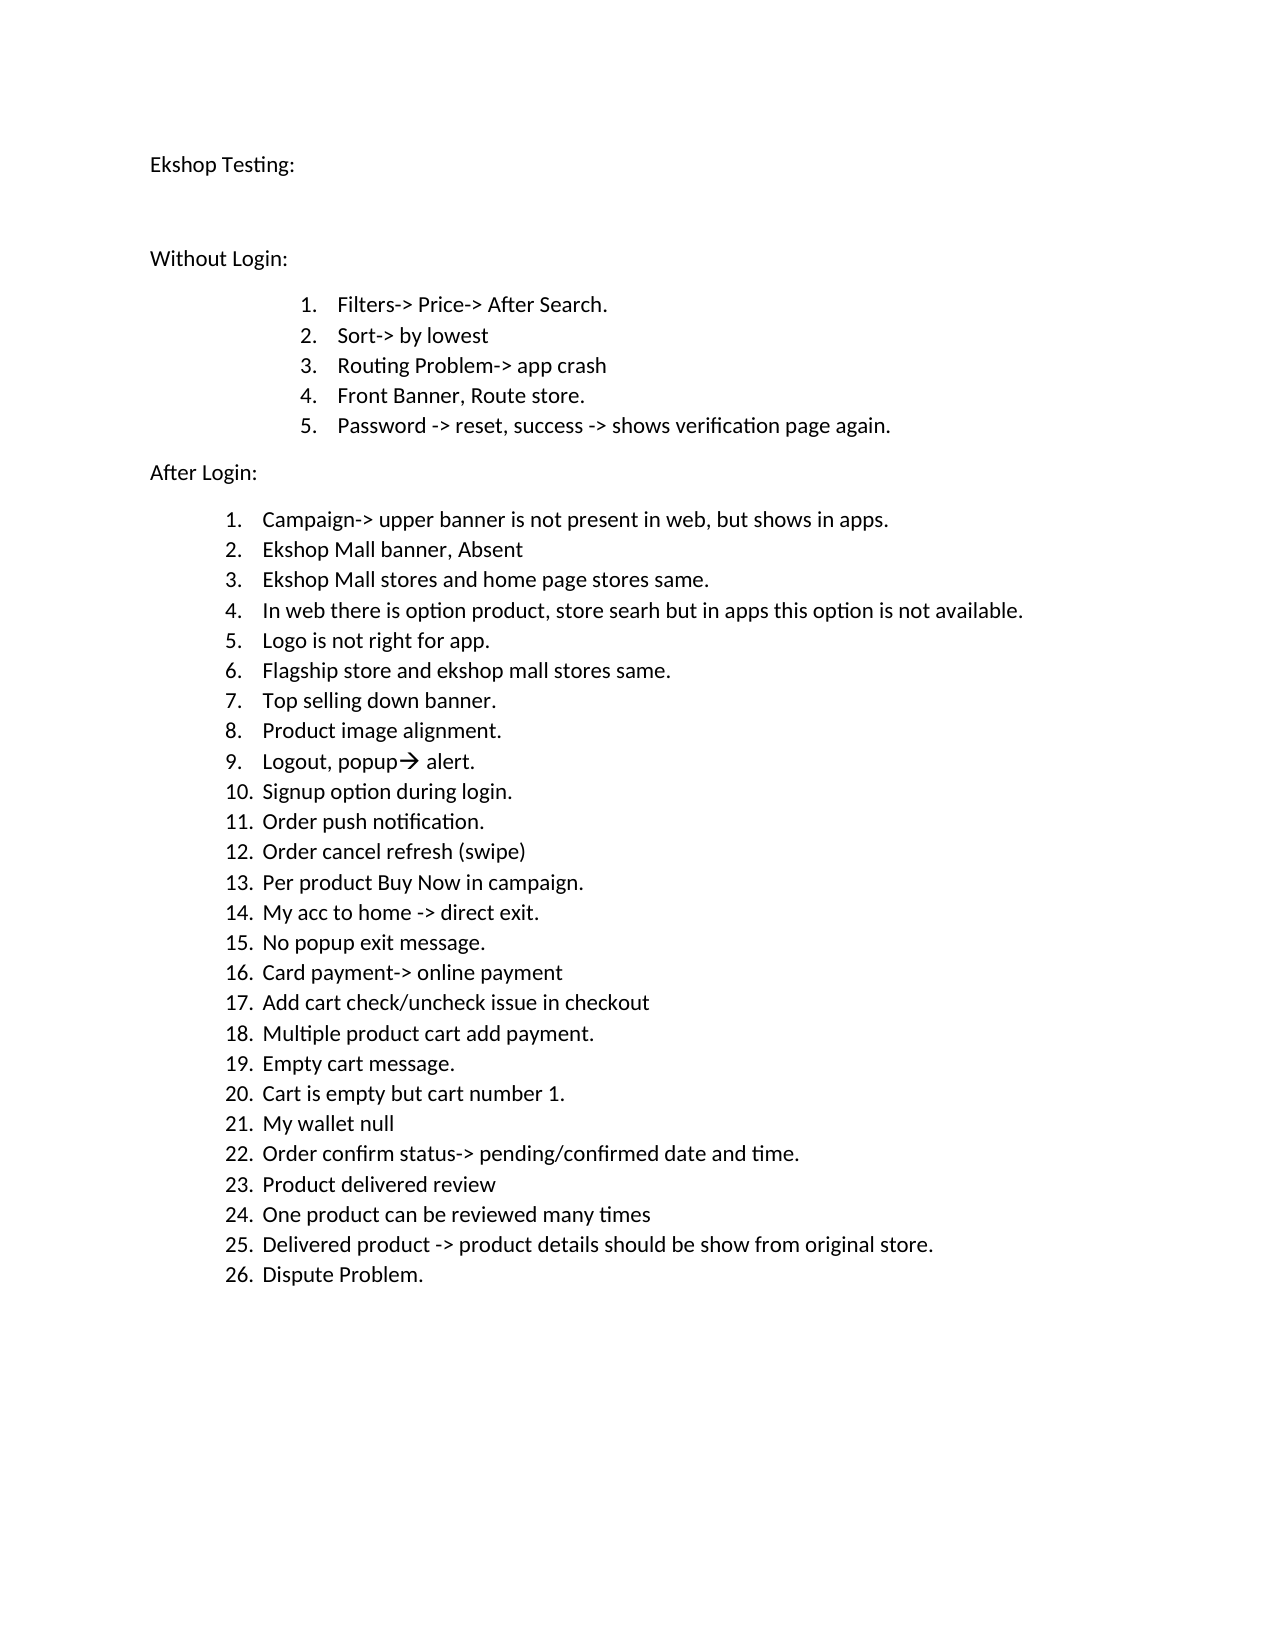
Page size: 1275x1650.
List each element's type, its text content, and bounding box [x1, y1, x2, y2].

list Top selling down banner. [225, 686, 1125, 714]
text Without Login: [150, 244, 1125, 272]
list Add cart check/uncheck issue in checkout [225, 988, 1125, 1017]
text Ekshop Testing: [150, 150, 1125, 178]
list Ekshop Mall stores and home page stores same. [225, 566, 1125, 594]
list Delivered product -> product details should be show from original store. [225, 1230, 1125, 1258]
list Cart is empty but cart number 1. [225, 1079, 1125, 1107]
list Flagship store and ekshop mall stores same. [225, 656, 1125, 684]
list One product can be reviewed many times [225, 1200, 1125, 1228]
list My acc to home -> direct exit. [225, 898, 1125, 926]
list Ekshop Mall banner, Absent [225, 535, 1125, 563]
list Logo is not right for app. [225, 626, 1125, 654]
text After Login: [150, 458, 1125, 486]
list Per product Buy Now in campaign. [225, 868, 1125, 896]
list Sort-> by lowest [300, 321, 1125, 349]
list No popup exit message. [225, 928, 1125, 956]
list Campaign-> upper banner is not present in web, but shows in apps. [225, 505, 1125, 533]
list Signup option during login. [225, 777, 1125, 805]
list Order cancel refresh (swipe) [225, 837, 1125, 866]
list Empty cart message. [225, 1049, 1125, 1077]
list Dispute Problem. [225, 1260, 1125, 1288]
list Routing Problem-> app crash [300, 351, 1125, 379]
list My wallet null [225, 1109, 1125, 1137]
list Logout, popup alert. [225, 747, 1125, 775]
list Order push notification. [225, 807, 1125, 835]
list In web there is option product, store searh but in apps this option is not available. [225, 596, 1125, 624]
list Password -> reset, success -> shows verification page again. [300, 411, 1125, 439]
list Front Banner, Route store. [300, 381, 1125, 409]
list Order confirm status-> pending/confirmed date and time. [225, 1139, 1125, 1168]
list Filters-> Price-> After Search. [300, 291, 1125, 319]
list Product image alignment. [225, 717, 1125, 745]
list Card payment-> online payment [225, 958, 1125, 986]
list Multiple product cart add payment. [225, 1019, 1125, 1047]
list Product delivered review [225, 1170, 1125, 1198]
